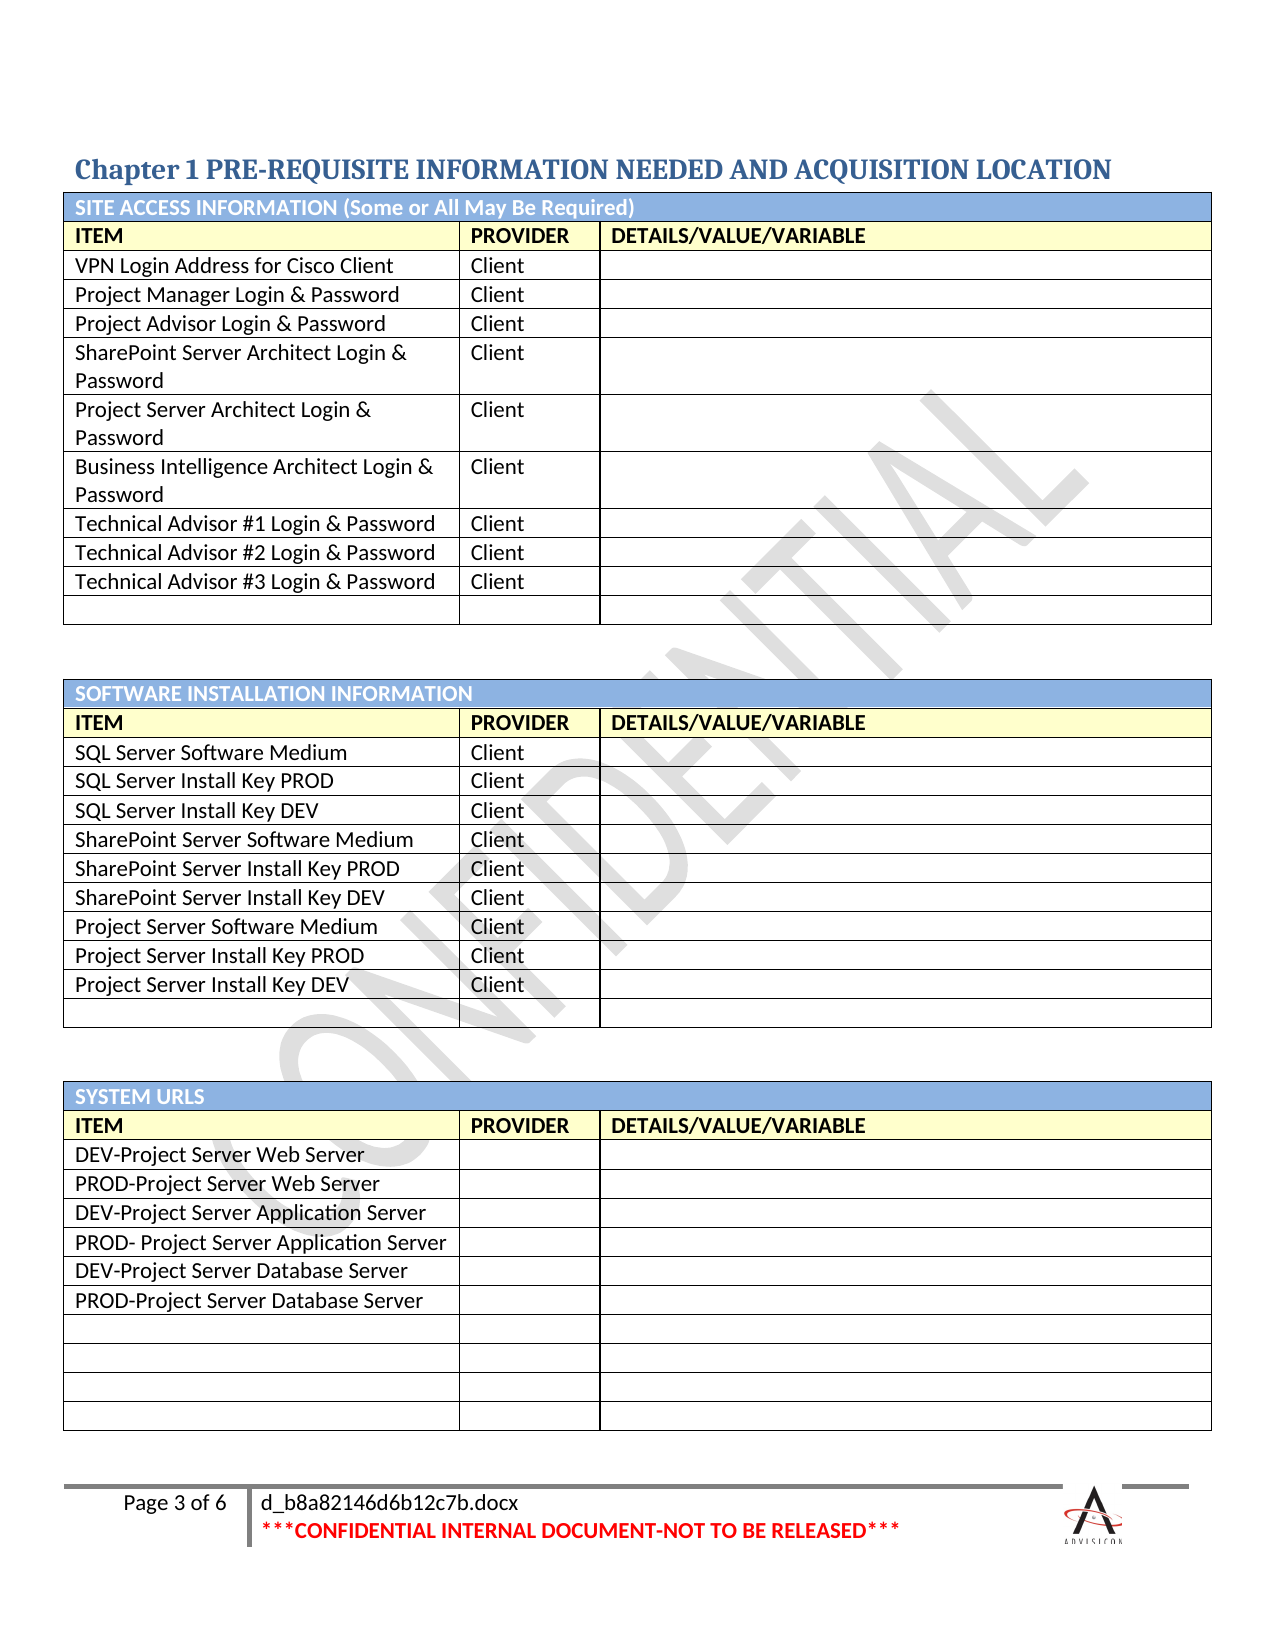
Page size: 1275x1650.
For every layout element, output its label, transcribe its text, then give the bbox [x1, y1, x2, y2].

picture [1062, 1483, 1086, 1519]
table_cell [460, 999, 599, 1027]
table_cell Client [460, 738, 599, 766]
table_cell [601, 567, 1211, 595]
table_cell Client [460, 883, 599, 911]
table_cell PROVIDER [460, 222, 599, 250]
table_cell [601, 796, 1211, 824]
table_cell [64, 1373, 459, 1401]
table_cell Client [460, 452, 599, 508]
table_cell DEV-Project Server Application Server [64, 1199, 459, 1227]
table_cell ITEM [64, 1111, 459, 1139]
table_cell [601, 738, 1211, 766]
table_cell SharePoint Server Software Medium [64, 825, 459, 853]
table_cell SQL Server Install Key DEV [64, 796, 459, 824]
table_cell [64, 1315, 459, 1343]
table_cell PROD-Project Server Database Server [64, 1286, 459, 1314]
table_cell Client [460, 767, 599, 795]
table_cell Project Server Software Medium [64, 912, 459, 940]
table_cell [601, 912, 1211, 940]
table_cell [64, 1344, 459, 1372]
table_cell [601, 883, 1211, 911]
table_cell PROVIDER [460, 709, 599, 737]
table_cell Project Advisor Login & Password [64, 309, 459, 337]
table_cell [601, 1140, 1211, 1168]
table_cell [460, 1402, 599, 1430]
table_cell ITEM [64, 709, 459, 737]
table_cell [64, 999, 459, 1027]
table_cell [460, 1199, 599, 1227]
table_cell [601, 767, 1211, 795]
table_cell SQL Server Software Medium [64, 738, 459, 766]
table_cell Client [460, 309, 599, 337]
table_cell Client [460, 825, 599, 853]
table_cell Client [460, 567, 599, 595]
table_cell Client [460, 509, 599, 537]
table_cell PROVIDER [460, 1111, 599, 1139]
table_cell Client [460, 338, 599, 394]
table_cell Business Intelligence Architect Login & Password [64, 452, 459, 508]
table_cell [601, 251, 1211, 279]
table_cell Client [460, 941, 599, 969]
table_cell [601, 1170, 1211, 1197]
table_cell ITEM [64, 222, 459, 250]
table_cell Client [460, 395, 599, 451]
table_cell PROD-Project Server Web Server [64, 1170, 459, 1197]
table_cell [601, 1373, 1211, 1401]
table_cell [460, 596, 599, 624]
table_cell Technical Advisor #3 Login & Password [64, 567, 459, 595]
table_cell PROD- Project Server Application Server [64, 1228, 459, 1256]
table_cell Project Server Architect Login & Password [64, 395, 459, 451]
table_cell [601, 395, 1211, 451]
table_cell DETAILS/VALUE/VARIABLE [601, 709, 1211, 737]
table_cell Technical Advisor #2 Login & Password [64, 538, 459, 566]
table_cell Client [460, 796, 599, 824]
table_cell [460, 1373, 599, 1401]
table_cell [64, 1402, 459, 1430]
table_cell [601, 452, 1211, 508]
table_cell [601, 596, 1211, 624]
table_cell SharePoint Server Install Key PROD [64, 854, 459, 882]
table_cell [64, 596, 459, 624]
table_cell [460, 1257, 599, 1285]
table_cell [601, 1257, 1211, 1285]
table_cell SQL Server Install Key PROD [64, 767, 459, 795]
table_cell [460, 1315, 599, 1343]
table_cell Client [460, 970, 599, 998]
table_cell [601, 854, 1211, 882]
table_cell [601, 280, 1211, 308]
table_header SYSTEM URLS [64, 1082, 1211, 1110]
table_cell [460, 1286, 599, 1314]
table_cell [601, 941, 1211, 969]
table_cell DEV-Project Server Database Server [64, 1257, 459, 1285]
table_header SOFTWARE INSTALLATION INFORMATION [64, 680, 1211, 707]
table_cell [601, 1315, 1211, 1343]
table_cell [601, 538, 1211, 566]
table_cell [601, 509, 1211, 537]
table_cell SharePoint Server Architect Login & Password [64, 338, 459, 394]
table_cell [601, 999, 1211, 1027]
table_cell Technical Advisor #1 Login & Password [64, 509, 459, 537]
table_cell [460, 1140, 599, 1168]
table_cell Client [460, 912, 599, 940]
table_cell Client [460, 280, 599, 308]
table_cell [460, 1228, 599, 1256]
table_cell [601, 970, 1211, 998]
table_cell Project Server Install Key DEV [64, 970, 459, 998]
table_cell [601, 1402, 1211, 1430]
table_cell Client [460, 251, 599, 279]
table_cell VPN Login Address for Cisco Client [64, 251, 459, 279]
table_cell Client [460, 854, 599, 882]
table_cell [460, 1344, 599, 1372]
table_cell [601, 1344, 1211, 1372]
table_cell DETAILS/VALUE/VARIABLE [601, 1111, 1211, 1139]
table_cell [460, 1170, 599, 1197]
table_cell Client [460, 538, 599, 566]
table_cell DETAILS/VALUE/VARIABLE [601, 222, 1211, 250]
table_cell [601, 1199, 1211, 1227]
table_cell [601, 1228, 1211, 1256]
table_cell DEV-Project Server Web Server [64, 1140, 459, 1168]
table_cell [601, 825, 1211, 853]
table_cell Project Manager Login & Password [64, 280, 459, 308]
table_cell SharePoint Server Install Key DEV [64, 883, 459, 911]
subtitle PRE-REQUISITE INFORMATION NEEDED AND ACQUISITION LOCATION [75, 153, 1200, 187]
table_cell [601, 1286, 1211, 1314]
table_header SITE ACCESS INFORMATION (Some or All May Be Required) [64, 193, 1211, 221]
table_cell [601, 309, 1211, 337]
table_cell [601, 338, 1211, 394]
table_cell Project Server Install Key PROD [64, 941, 459, 969]
